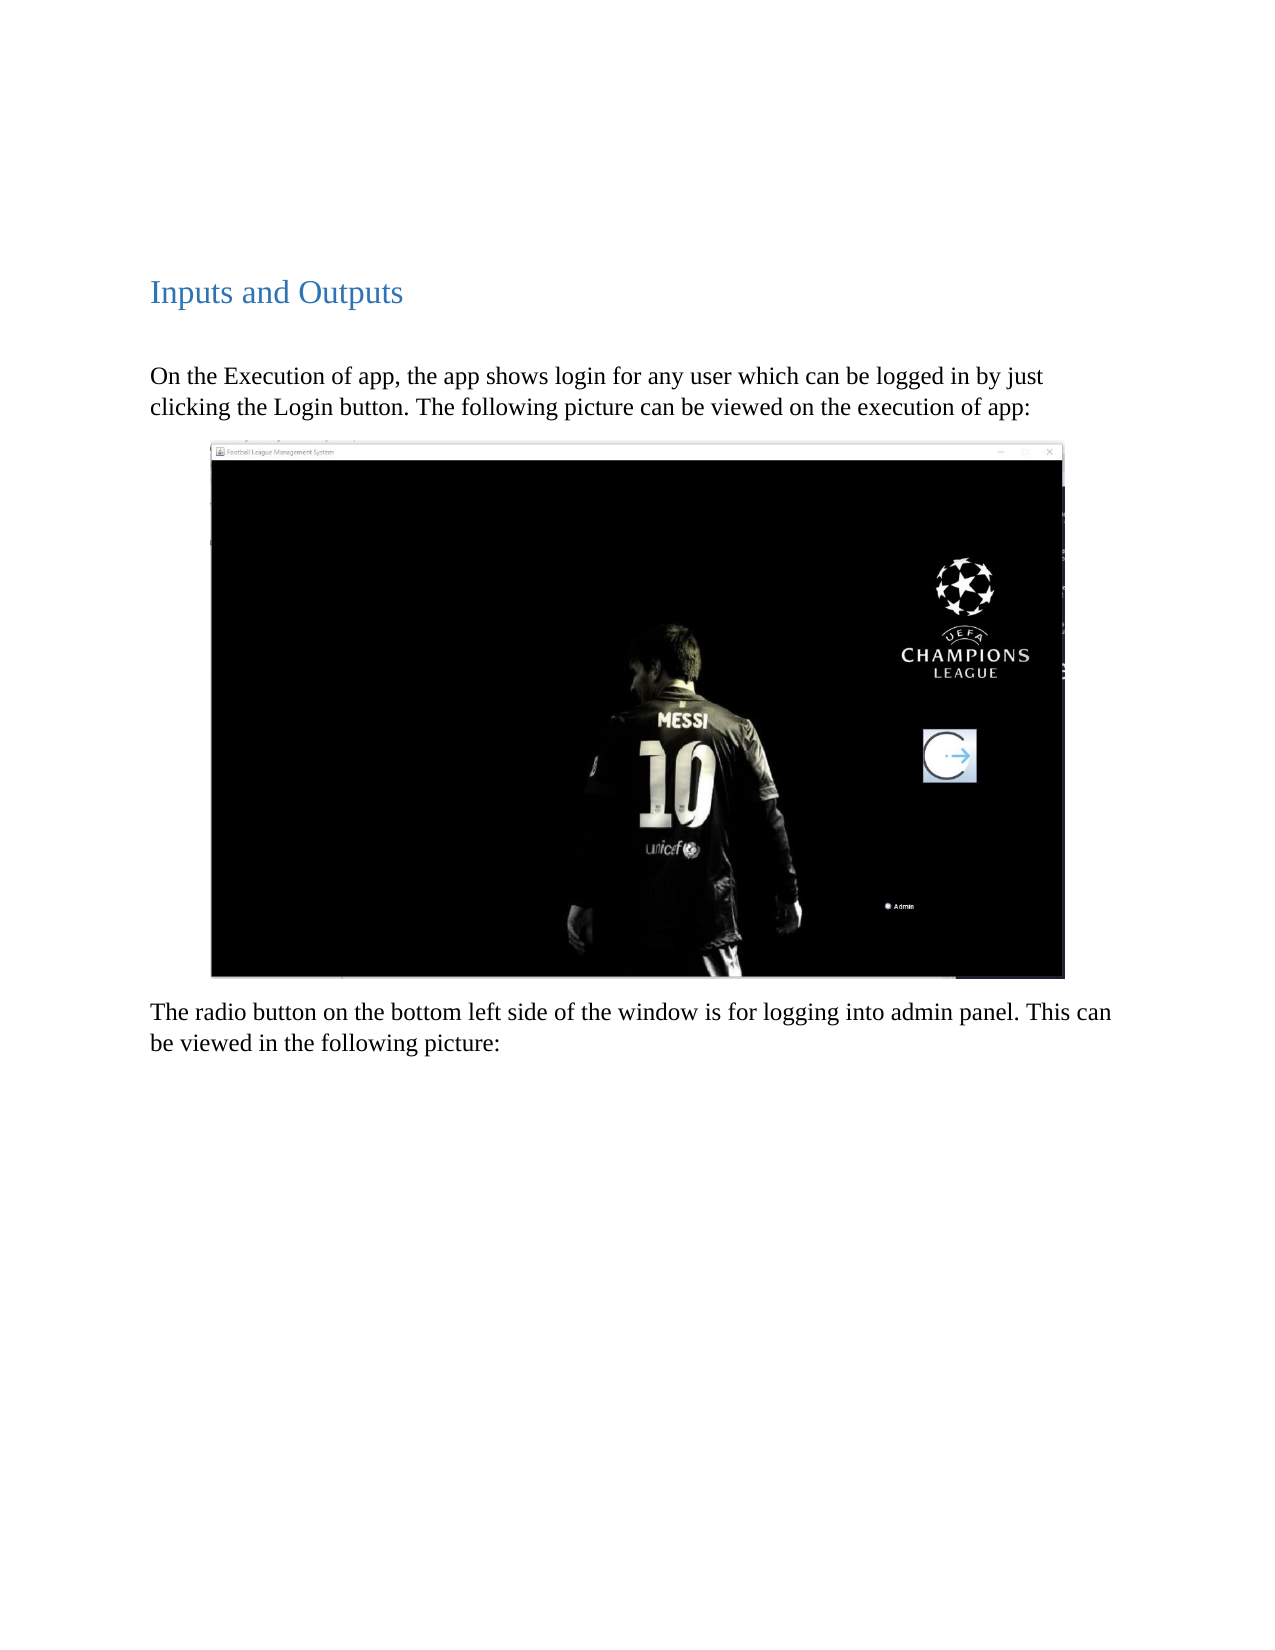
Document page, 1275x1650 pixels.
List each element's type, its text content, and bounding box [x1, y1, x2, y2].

picture [210, 440, 1065, 979]
subtitle Inputs and Outputs [150, 272, 1125, 311]
text The radio button on the bottom left side of the window is for logging into admin panel. This can be viewed in the following picture: [150, 997, 1125, 1057]
text On the Execution of app, the app shows login for any user which can be logged in by just clicking the Login button. The following picture can be viewed on the execution of app: [150, 361, 1125, 421]
